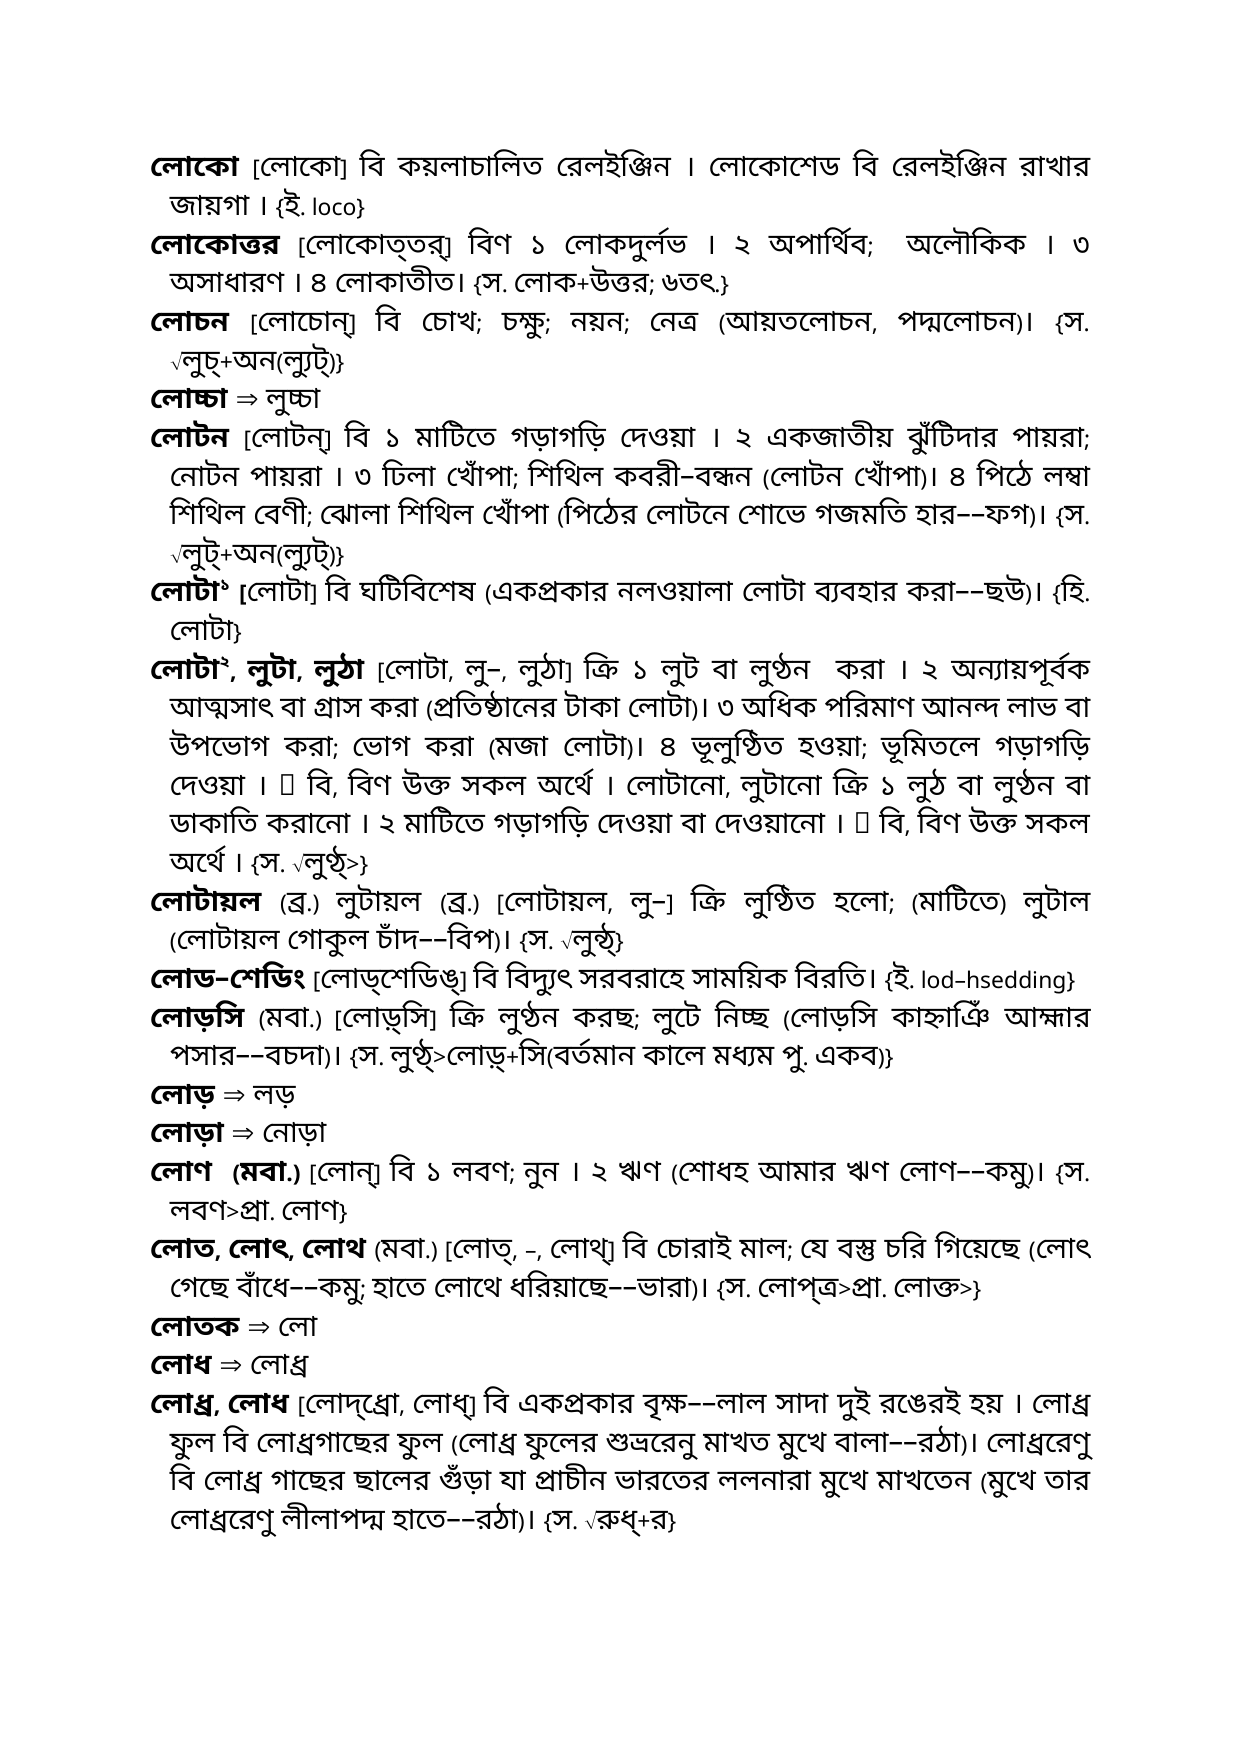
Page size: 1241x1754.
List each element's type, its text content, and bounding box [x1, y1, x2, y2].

text লোড়া নোড়া [150, 1116, 1090, 1155]
text লোত, লোৎ, লোথ (মবা.) [লোত্‌, –, লোথ্‌] বি চোরাই মাল; যে বস্তু চরি গিয়েছে (লোৎ গেছে বাঁধে––কমু; হাতে লোথে ধরিয়াছে––ভারা)। {স. লোপ্‌ত্র>প্রা. লোক্ত>} [150, 1232, 1090, 1309]
text লোড়সি (মবা.) [লোড়্‌সি] ক্রি লুণ্ঠন করছ; লুটে নিচ্ছ (লোড়সি কাহ্নাঞিঁ আহ্মার পসার––বচদা)। {স. লুণ্ঠ্‌>লোড়্‌+সি(বর্তমান কালে মধ্যম পু. একব)} [150, 1000, 1090, 1077]
text লোটন [লোটন্‌] বি ১ মাটিতে গড়াগড়ি দেওয়া । ২ একজাতীয় ঝুঁটিদার পায়রা; নোটন পায়রা । ৩ ঢিলা খোঁপা; শিথিল কবরী–বন্ধন (লোটন খোঁপা)। ৪ পিঠে লম্বা শিথিল বেণী; ঝোলা শিথিল খোঁপা (পিঠের লোটনে শোভে গজমতি হার––ফগ)। {স. লুট্‌+অন(ল্যুট্‌)} [150, 421, 1090, 575]
text লোণ (মবা.) [লোন্‌] বি ১ লবণ; নুন । ২ ঋণ (শোধহ আমার ঋণ লোণ––কমু)। {স. লবণ>প্রা. লোণ} [150, 1155, 1090, 1232]
text লোটা১ [লোটা] বি ঘটিবিশেষ (একপ্রকার নলওয়ালা লোটা ব্যবহার করা––ছউ)। {হি. লোটা} [150, 575, 1090, 652]
text লোড় লড় [150, 1077, 1090, 1116]
text লোকোত্তর [লোকোত্‌তর্‌] বিণ ১ লোকদুর্লভ । ২ অপার্থিব; অলৌকিক । ৩ অসাধারণ । ৪ লোকাতীত। {স. লোক+উত্তর; ৬তৎ.} [150, 227, 1090, 304]
text লোটা২, লুটা, লুঠা [লোটা, লু–, লুঠা] ক্রি ১ লুট বা লুণ্ঠন করা । ২ অন্যায়পূর্বক আত্মসাৎ বা গ্রাস করা (প্রতিষ্ঠানের টাকা লোটা)। ৩ অধিক পরিমাণ আনন্দ লাভ বা উপভোগ করা; ভোগ করা (মজা লোটা)। ৪ ভূলুণ্ঠিত হওয়া; ভূমিতলে গড়াগড়ি দেওয়া । বি, বিণ উক্ত সকল অর্থে । লোটানো, লুটানো ক্রি ১ লুঠ বা লুণ্ঠন বা ডাকাতি করানো । ২ মাটিতে গড়াগড়ি দেওয়া বা দেওয়ানো । বি, বিণ উক্ত সকল অর্থে । {স. লুণ্ঠ্‌>} [150, 652, 1090, 884]
text লোতক লো [150, 1309, 1090, 1348]
text লোচ্চা লুচ্চা [150, 382, 1090, 421]
text লোধ লোধ্র [150, 1348, 1090, 1387]
text লোড–শেডিং [লোড্‌শেডিঙ্‌] বি বিদ্যুৎ সরবরাহে সাময়িক বিরতি। {ই. lod–hsedding} [150, 962, 1090, 1000]
text লোটায়ল (ব্র.) লুটায়ল (ব্র.) [লোটায়ল, লু–] ক্রি লুণ্ঠিত হলো; (মাটিতে) লুটাল (লোটায়ল গোকুল চাঁদ––বিপ)। {স. লুন্ঠ্‌} [150, 884, 1090, 962]
text লোচন [লোচোন্‌] বি চোখ; চক্ষু; নয়ন; নেত্র (আয়তলোচন, পদ্মলোচন)। {স. লুচ্‌+অন(ল্যুট্‌)} [150, 304, 1090, 382]
text লোকো [লোকো] বি কয়লাচালিত রেলইঞ্জিন । লোকোশেড বি রেলইঞ্জিন রাখার জায়গা । {ই. loco} [150, 150, 1090, 227]
text লোধ্র, লোধ [লোদ্‌ধ্রো, লোধ্‌] বি একপ্রকার বৃক্ষ––লাল সাদা দুই রঙেরই হয় । লোধ্র ফুল বি লোধ্রগাছের ফুল (লোধ্র ফুলের শুভ্ররেনু মাখত মুখে বালা––রঠা)। লোধ্ররেণু বি লোধ্র গাছের ছালের গুঁড়া যা প্রাচীন ভারতের ললনারা মুখে মাখতেন (মুখে তার লোধ্ররেণু লীলাপদ্ম হাতে––রঠা)। {স. রুধ্‌+র} [150, 1387, 1090, 1541]
